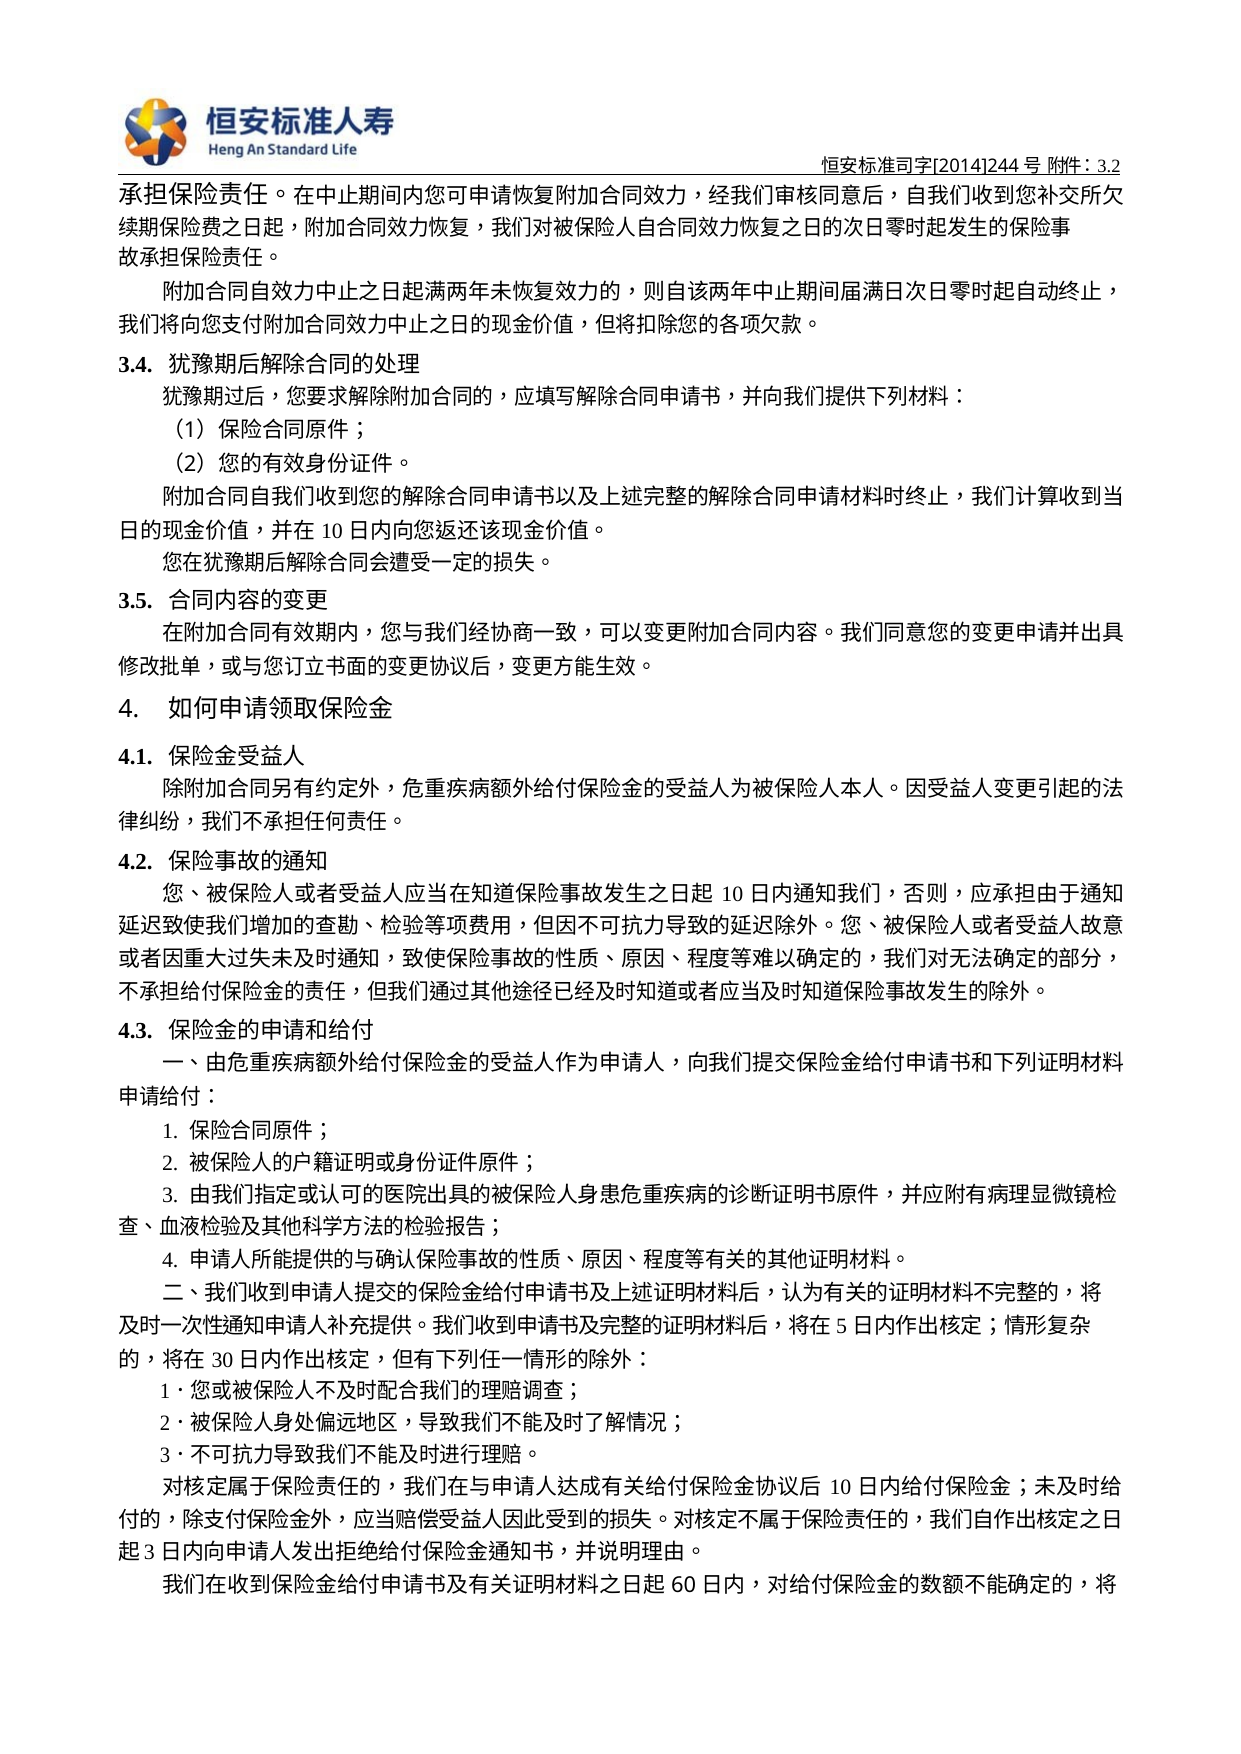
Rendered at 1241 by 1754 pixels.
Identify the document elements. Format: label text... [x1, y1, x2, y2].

subtitle 合同内容的变更 [118, 584, 1136, 616]
subtitle 保险金的申请和给付 [118, 1014, 1136, 1046]
text 一、由危重疾病额外给付保险金的受益人作为申请人，向我们提交保险金给付申请书和下列证明材料申请给付： [118, 1047, 1126, 1111]
subtitle 保险金受益人 [118, 740, 1136, 771]
text 对核定属于保险责任的，我们在与申请人达成有关给付保险金协议后 10 日内给付保险金；未及时给付的，除支付保险金外，应当赔偿受益人因此受到的损失。对核定不属于保险责任的，我们自作出核定之日起 3 日内向申请人发出拒绝给付保险金通知书，并说明理由。 [118, 1471, 1123, 1566]
text 您、被保险人或者受益人应当在知道保险事故发生之日起 10 日内通知我们，否则，应承担由于通知延迟致使我们增加的查勘、检验等项费用，但因不可抗力导致的延迟除外。您、被保险人或者受益人故意或者因重大过失未及时通知，致使保险事故的性质、原因、程度等难以确定的，我们对无法确定的部分， 不承担给付保险金的责任，但我们通过其他途径已经及时知道或者应当及时知道保险事故发生的除外。 [118, 878, 1125, 1006]
list 保险合同原件； [118, 1115, 1136, 1145]
list 申请人所能提供的与确认保险事故的性质、原因、程度等有关的其他证明材料。 [118, 1244, 1136, 1274]
text 您在犹豫期后解除合同会遭受一定的损失。 [162, 549, 1136, 576]
picture [118, 88, 400, 174]
list 被保险人的户籍证明或身份证件原件； [118, 1147, 1136, 1177]
text 附加合同自效力中止之日起满两年未恢复效力的，则自该两年中止期间届满日次日零时起自动终止， 我们将向您支付附加合同效力中止之日的现金价值，但将扣除您的各项欠款。 [118, 276, 1125, 339]
text 承担保险责任。在中止期间内您可申请恢复附加合同效力，经我们审核同意后，自我们收到您补交所欠续期保险费之日起，附加合同效力恢复，我们对被保险人自合同效力恢复之日的次日零时起发生的保险事 [118, 178, 1128, 241]
text 二、我们收到申请人提交的保险金给付申请书及上述证明材料后，认为有关的证明材料不完整的，将及时一次性通知申请人补充提供。我们收到申请书及完整的证明材料后，将在 5 日内作出核定；情形复杂 [118, 1276, 1123, 1340]
text 附加合同自我们收到您的解除合同申请书以及上述完整的解除合同申请材料时终止，我们计算收到当日的现金价值，并在 10 日内向您返还该现金价值。 [118, 481, 1128, 545]
text 在附加合同有效期内，您与我们经协商一致，可以变更附加合同内容。我们同意您的变更申请并出具修改批单，或与您订立书面的变更协议后，变更方能生效。 [118, 617, 1128, 681]
text 的，将在 30 日内作出核定，但有下列任一情形的除外： [118, 1344, 1136, 1373]
subtitle 保险事故的通知 [118, 845, 1136, 876]
text 除附加合同另有约定外，危重疾病额外给付保险金的受益人为被保险人本人。因受益人变更引起的法律纠纷，我们不承担任何责任。 [118, 772, 1128, 836]
text （2）您的有效身份证件。 [162, 448, 1136, 478]
text 2．被保险人身处偏远地区，导致我们不能及时了解情况； [159, 1407, 1136, 1437]
text 3．不可抗力导致我们不能及时进行理赔。 [159, 1439, 1136, 1469]
text 我们在收到保险金给付申请书及有关证明材料之日起 60 日内，对给付保险金的数额不能确定的，将先予支付根据已有证明材料可以确定的数额。最终确定应给付保险金的数额后，我们将扣除已先予支付的 [118, 1569, 1128, 1599]
subtitle 如何申请领取保险金 [118, 691, 1136, 725]
text 犹豫期过后，您要求解除附加合同的，应填写解除合同申请书，并向我们提供下列材料： [162, 381, 1136, 411]
text 故承担保险责任。 [118, 242, 1136, 272]
list 由我们指定或认可的医院出具的被保险人身患危重疾病的诊断证明书原件，并应附有病理显微镜检查、血液检验及其他科学方法的检验报告； [118, 1179, 1123, 1240]
subtitle 犹豫期后解除合同的处理 [118, 348, 1136, 379]
text （1）保险合同原件； [162, 414, 1136, 444]
text 1．您或被保险人不及时配合我们的理赔调查； [159, 1375, 1136, 1405]
